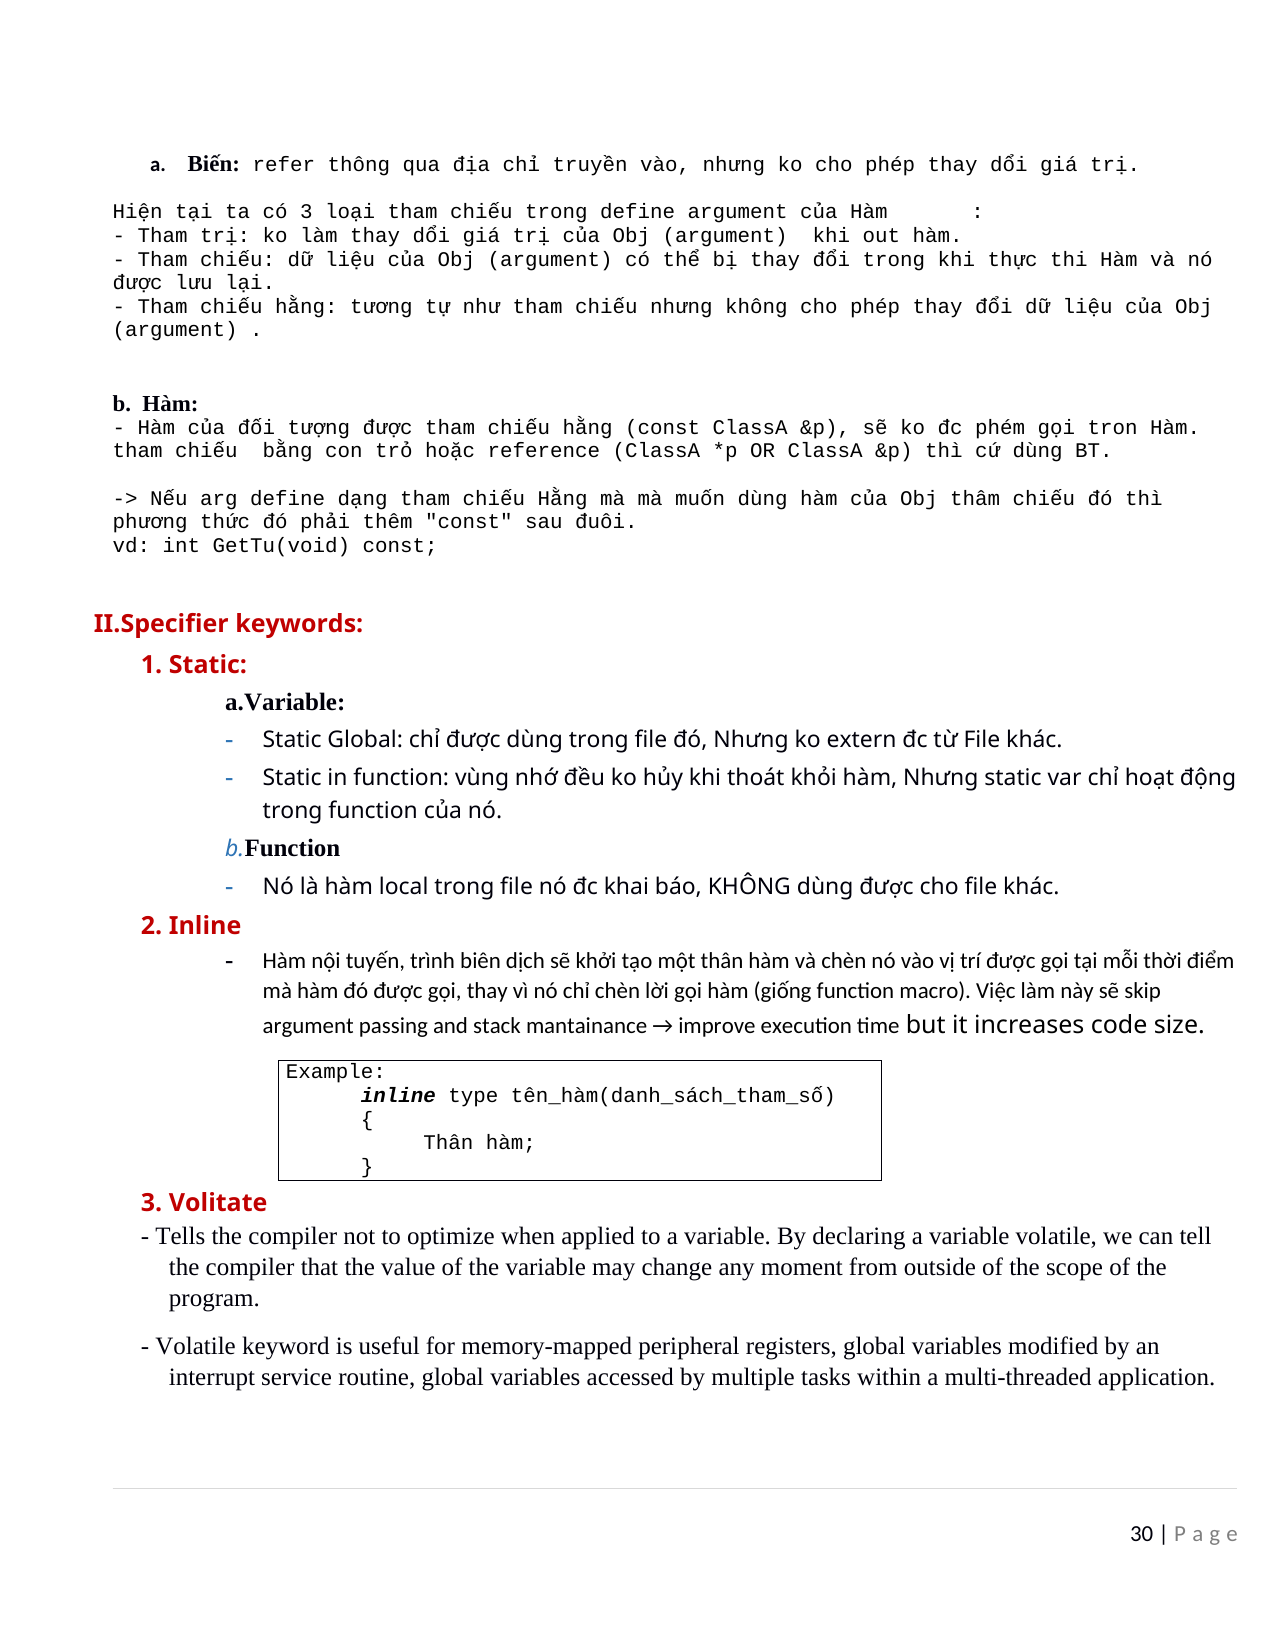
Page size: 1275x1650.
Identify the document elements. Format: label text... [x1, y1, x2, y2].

text tham chiếu bằng con trỏ hoặc reference (ClassA *p OR ClassA &p) thì cứ dùng BT. [112, 440, 1237, 464]
subtitle Variable: [225, 687, 1237, 716]
text -> Nếu arg define dạng tham chiếu Hằng mà mà muốn dùng hàm của Obj thâm chiếu đó thì phương thức đó phải thêm "const" sau đuôi. [112, 488, 1237, 535]
list Biến: refer thông qua địa chỉ truyền vào, nhưng ko cho phép thay dổi giá trị. [150, 150, 1237, 178]
subtitle Static: [141, 646, 1237, 681]
table_header Example: inline type tên_hàm(danh_sách_tham_số) { Thân hàm; } [279, 1061, 881, 1179]
subtitle Function [225, 832, 1237, 863]
subtitle Specifier keywords: [94, 606, 1237, 639]
text b. Hàm: [112, 390, 1237, 417]
text - Volatile keyword is useful for memory-mapped peripheral registers, global variables modified by an interrupt service routine, global variables accessed by multiple tasks within a multi-threaded application. [141, 1331, 1237, 1391]
subtitle Static Global: chỉ được dùng trong file đó, Nhưng ko extern đc từ File khác. [225, 723, 1237, 754]
text - Tham trị: ko làm thay dổi giá trị của Obj (argument) khi out hàm. [112, 225, 1237, 248]
text vd: int GetTu(void) const; [112, 535, 1237, 559]
subtitle Nó là hàm local trong file nó đc khai báo, KHÔNG dùng được cho file khác. [225, 870, 1237, 901]
text - Tells the compiler not to optimize when applied to a variable. By declaring a variable volatile, we can tell the compiler that the value of the variable may change any moment from outside of the scope of the program. [141, 1221, 1237, 1312]
subtitle Static in function: vùng nhớ đều ko hủy khi thoát khỏi hàm, Nhưng static var chỉ hoạt động trong function của nó. [225, 761, 1237, 826]
text - Tham chiếu: dữ liệu của Obj (argument) có thể bị thay đổi trong khi thực thi Hàm và nó được lưu lại. [112, 248, 1237, 296]
text - Hàm của đối tượng được tham chiếu hằng (const ClassA &p), sẽ ko đc phém gọi tron Hàm. [112, 417, 1237, 440]
subtitle Volitate [141, 1185, 1237, 1219]
subtitle Inline [141, 908, 1237, 942]
text Hiện tại ta có 3 loại tham chiếu trong define argument của Hàm : [112, 201, 1237, 225]
text - Tham chiếu hằng: tương tự như tham chiếu nhưng không cho phép thay đổi dữ liệu của Obj (argument) . [112, 296, 1237, 343]
list Hàm nội tuyến, trình biên dịch sẽ khởi tạo một thân hàm và chèn nó vào vị trí được gọi tại mỗi thời điểm mà hàm đó được gọi, thay vì nó chỉ chèn lời gọi hàm (giống function macro). Việc làm này sẽ skip argument passing and stack mantainance → improve execution time but it increases code size. [225, 945, 1237, 1041]
